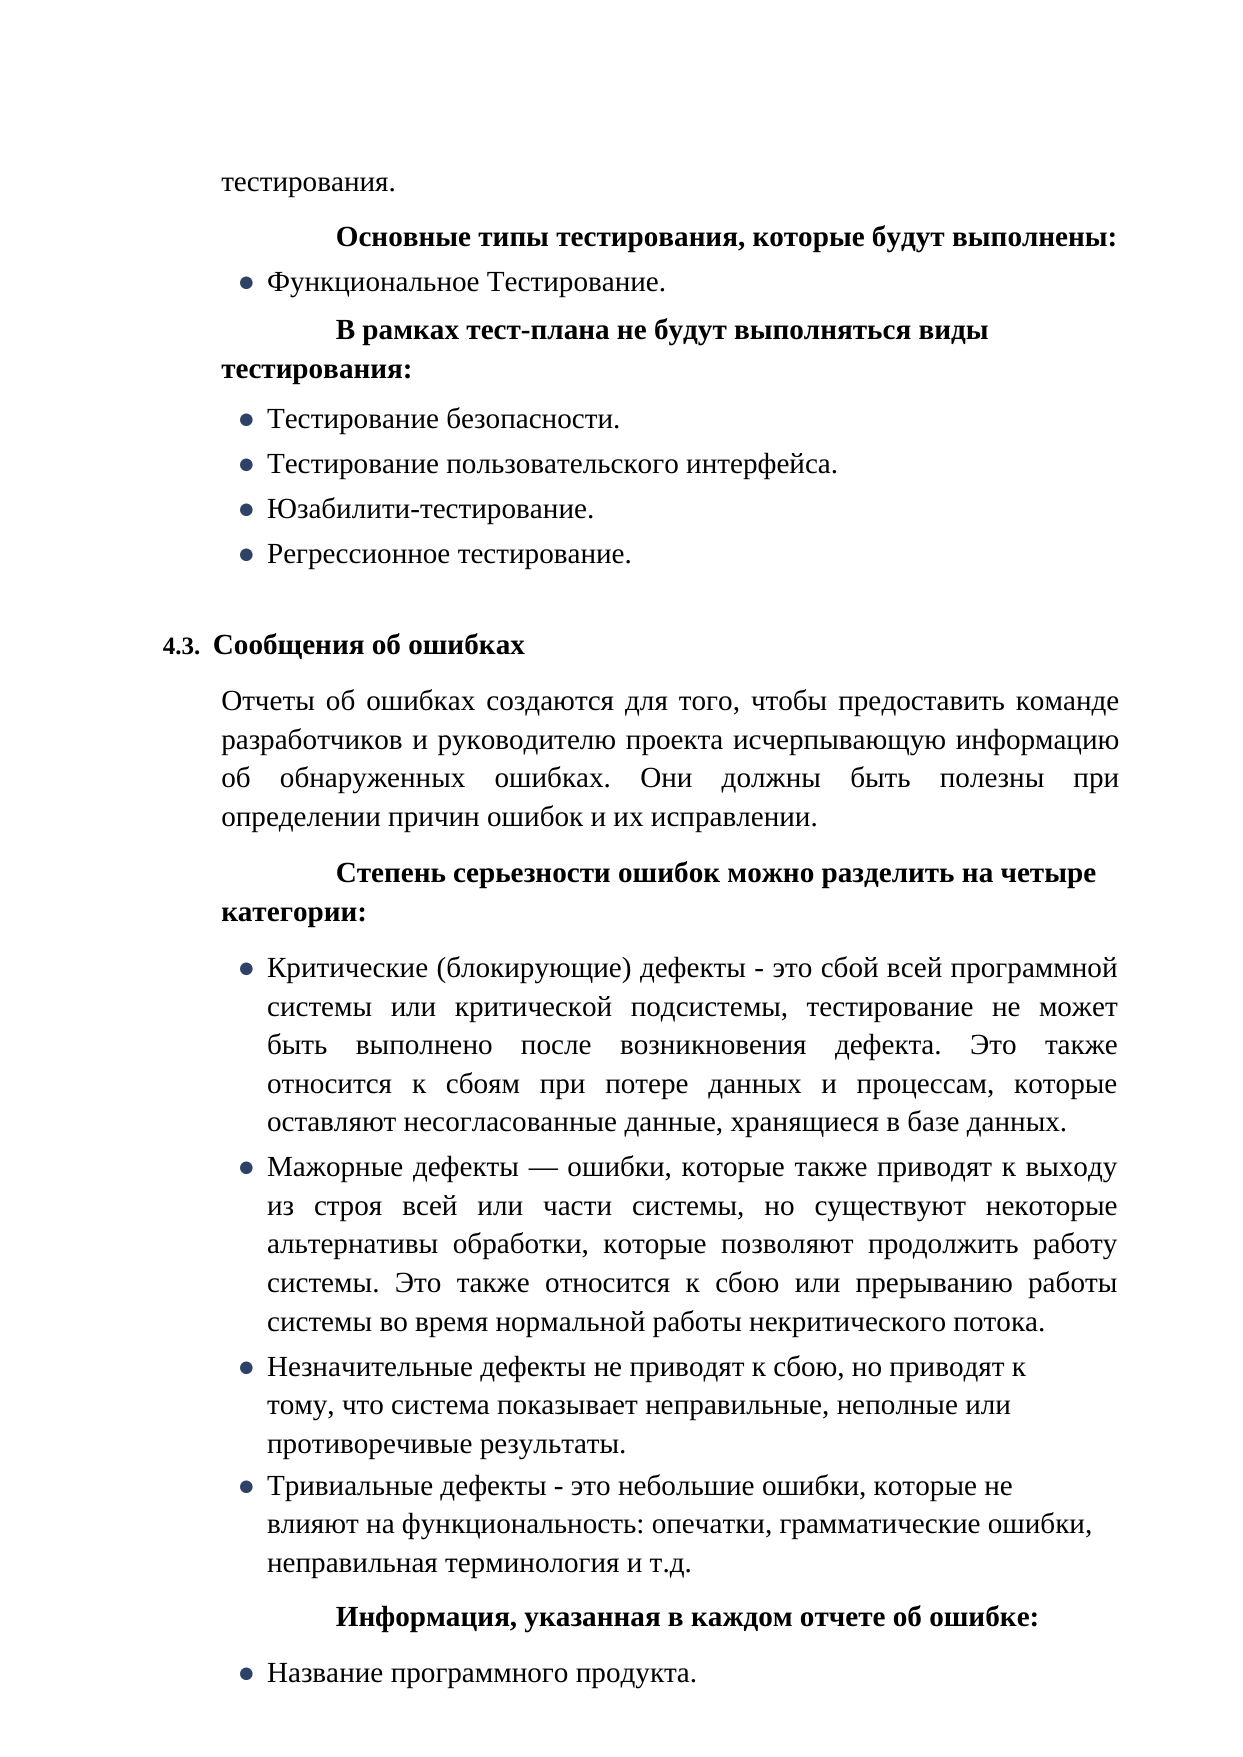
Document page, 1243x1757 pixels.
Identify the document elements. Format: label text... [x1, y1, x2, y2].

list Незначительные дефекты не приводят к сбою, но приводят к тому, что система показывает неправильные, неполные или противоречивые результаты. [237, 1349, 1044, 1459]
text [221, 164, 1122, 198]
list Юзабилити-тестирование. [237, 491, 1166, 524]
list Тривиальные дефекты - это небольшие ошибки, которые не влияют на функциональность: опечатки, грамматические ошибки, неправильная терминология и т.д. [237, 1468, 1110, 1578]
subtitle Степень серьезности ошибок можно разделить на четыре категории: [221, 856, 1166, 928]
list Название программного продукта. [237, 1655, 1166, 1688]
list Тестирование безопасности. [237, 401, 1166, 434]
list Тестирование пользовательского интерфейса. [237, 446, 1166, 479]
subtitle Информация, указанная в каждом отчете об ошибке: [221, 1599, 1166, 1632]
list Регрессионное тестирование. [237, 536, 1166, 569]
list Функциональное Тестирование. [237, 264, 1166, 298]
text Отчеты об ошибках создаются для того, чтобы предоставить команде разработчиков и руководителю проекта исчерпывающую информацию об обнаруженных ошибках. Они должны быть полезны при определении причин ошибок и их исправлении. [221, 683, 1120, 833]
subtitle Основные типы тестирования, которые будут выполнены: [221, 219, 1166, 253]
list Критические (блокирующие) дефекты - это сбой всей программной системы или критической подсистемы, тестирование не может быть выполнено после возникновения дефекта. Это также относится к сбоям при потере данных и процессам, которые оставляют несогласованные данные, хранящиеся в базе данных. [237, 950, 1118, 1138]
subtitle Сообщения об ошибках [163, 627, 1166, 661]
subtitle В рамках тест-плана не будут выполняться виды тестирования: [221, 312, 1166, 384]
list Мажорные дефекты — ошибки, которые также приводят к выходу из строя всей или части системы, но существуют некоторые альтернативы обработки, которые позволяют продолжить работу системы. Это также относится к сбою или прерыванию работы системы во время нормальной работы некритического потока. [237, 1149, 1118, 1337]
